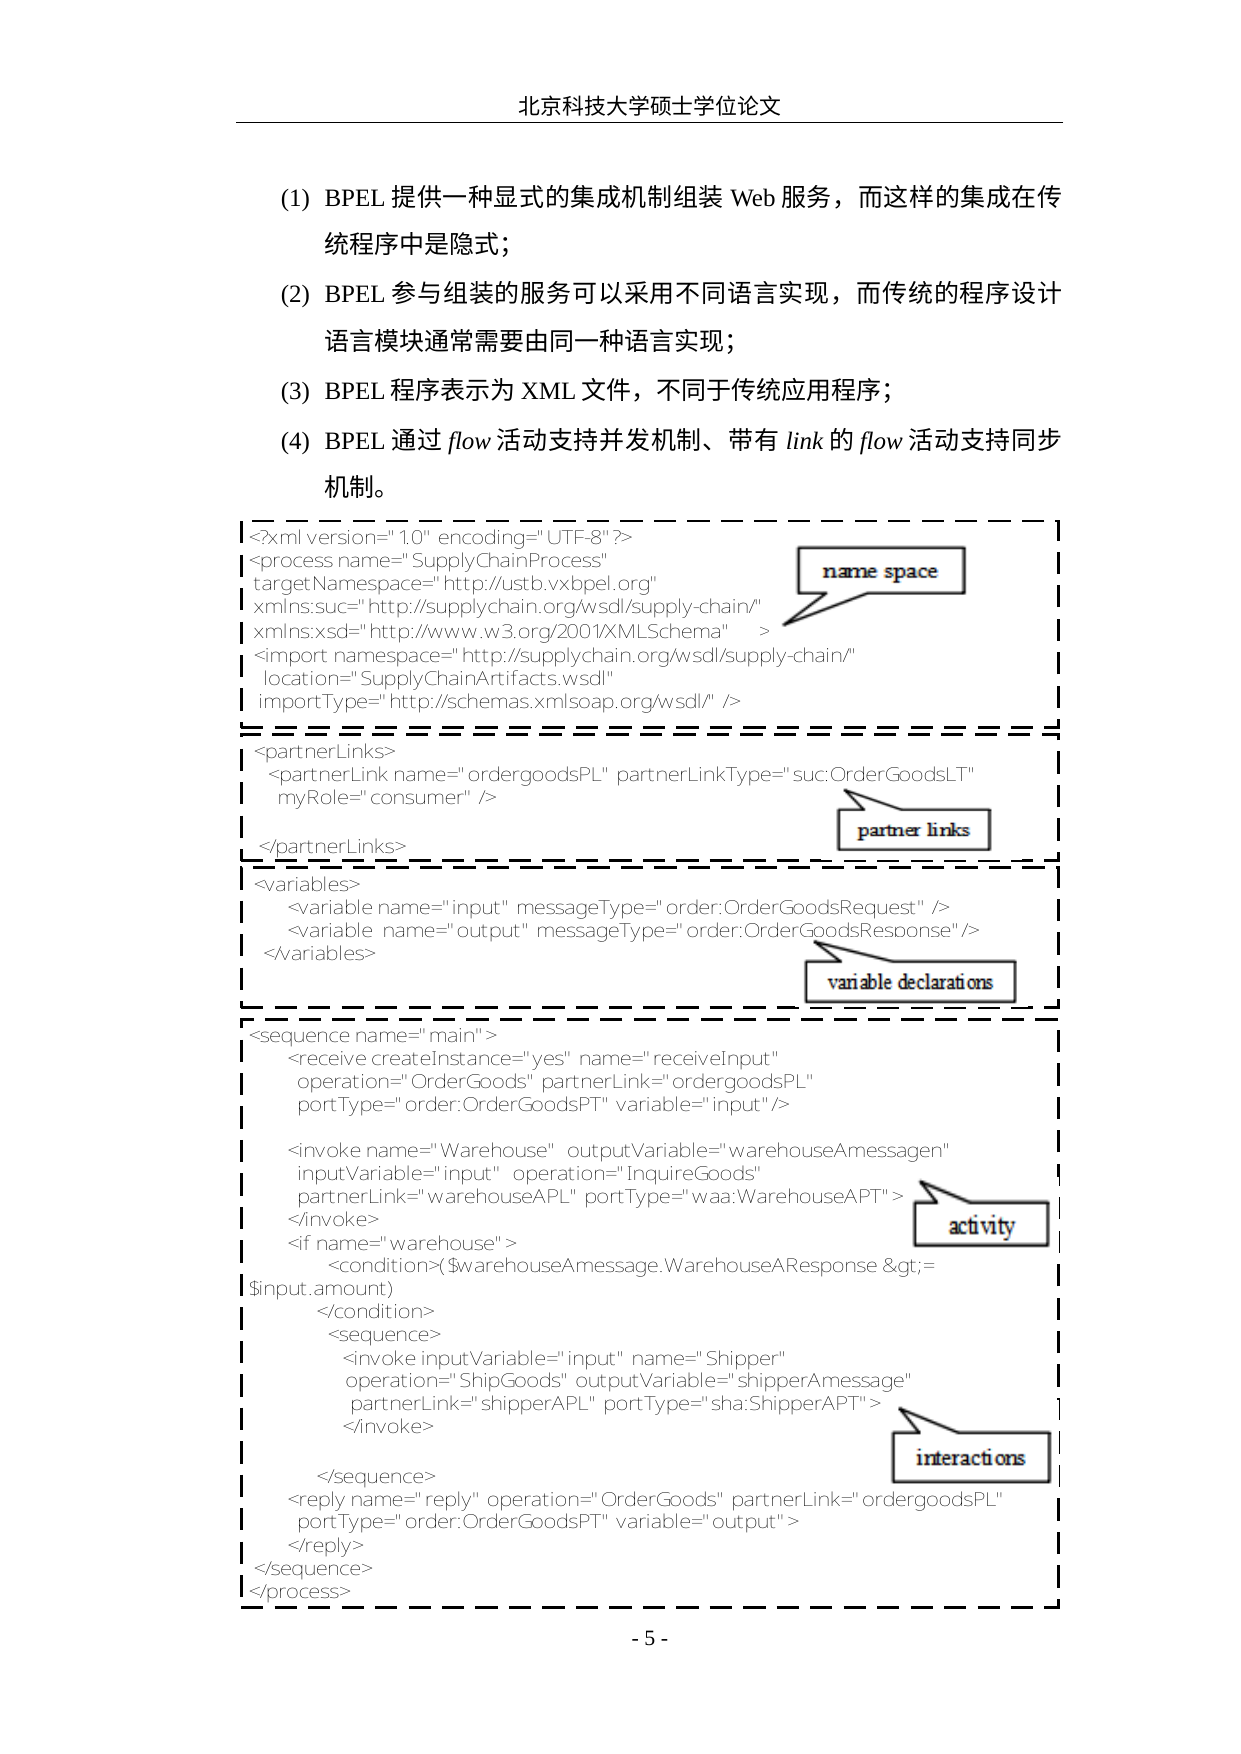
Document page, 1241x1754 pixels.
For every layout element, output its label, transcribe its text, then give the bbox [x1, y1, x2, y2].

list BPEL程序表示为XML文件，不同于传统应用程序； [281, 371, 1063, 407]
list BPEL参与组装的服务可以采用不同语言实现，而传统的程序设计语言模块通常需要由同一种语言实现； [281, 274, 1063, 357]
list BPEL通过flow活动支持并发机制、带有link的flow活动支持同步机制。 [281, 420, 1063, 503]
list BPEL提供一种显式的集成机制组装Web服务，而这样的集成在传统程序中是隐式； [281, 177, 1063, 261]
